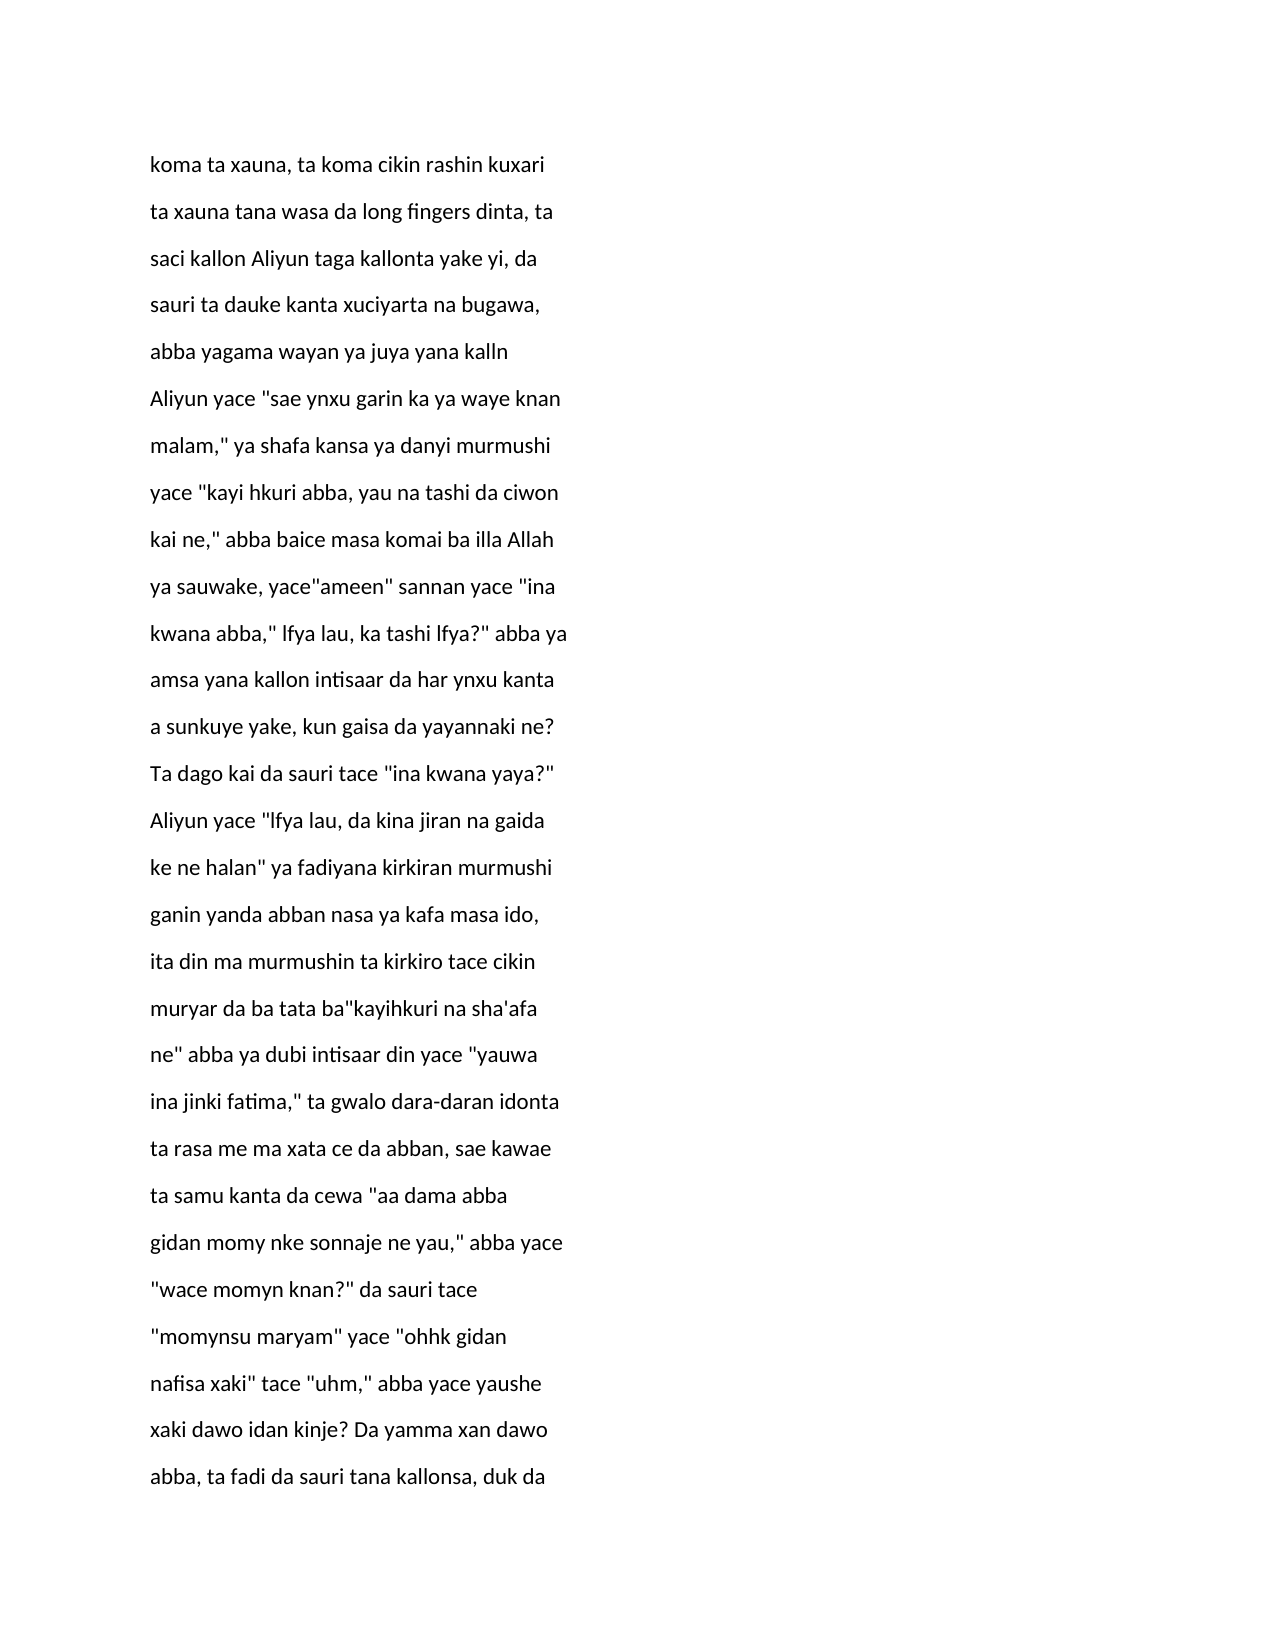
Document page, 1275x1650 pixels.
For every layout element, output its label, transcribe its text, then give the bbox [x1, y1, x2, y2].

text abba yagama wayan ya juya yana kalln [150, 337, 1125, 366]
text amsa yana kallon intisaar da har ynxu kanta [150, 666, 1125, 694]
text saci kallon Aliyun taga kallonta yake yi, da [150, 244, 1125, 272]
text "wace momyn knan?" da sauri tace [150, 1275, 1125, 1303]
text ina jinki fatima," ta gwalo dara-daran idonta [150, 1087, 1125, 1116]
text malam," ya shafa kansa ya danyi murmushi [150, 431, 1125, 459]
text ke ne halan" ya fadiyana kirkiran murmushi [150, 853, 1125, 881]
text kai ne," abba baice masa komai ba illa Allah [150, 525, 1125, 553]
text "momynsu maryam" yace "ohhk gidan [150, 1322, 1125, 1350]
text kwana abba," lfya lau, ka tashi lfya?" abba ya [150, 619, 1125, 647]
text ita din ma murmushin ta kirkiro tace cikin [150, 947, 1125, 975]
text ta xauna tana wasa da long fingers dinta, ta [150, 197, 1125, 225]
text koma ta xauna, ta koma cikin rashin kuxari [150, 150, 1125, 178]
text nafisa xaki" tace "uhm," abba yace yaushe [150, 1369, 1125, 1397]
text xaki dawo idan kinje? Da yamma xan dawo [150, 1416, 1125, 1444]
text ganin yanda abban nasa ya kafa masa ido, [150, 900, 1125, 928]
text muryar da ba tata ba"kayihkuri na sha'afa [150, 994, 1125, 1022]
text yace "kayi hkuri abba, yau na tashi da ciwon [150, 478, 1125, 506]
text ta rasa me ma xata ce da abban, sae kawae [150, 1134, 1125, 1162]
text Aliyun yace "lfya lau, da kina jiran na gaida [150, 806, 1125, 834]
text Aliyun yace "sae ynxu garin ka ya waye knan [150, 384, 1125, 412]
text Ta dago kai da sauri tace "ina kwana yaya?" [150, 759, 1125, 787]
text ne" abba ya dubi intisaar din yace "yauwa [150, 1041, 1125, 1069]
text ta samu kanta da cewa "aa dama abba [150, 1181, 1125, 1209]
text a sunkuye yake, kun gaisa da yayannaki ne? [150, 712, 1125, 741]
text sauri ta dauke kanta xuciyarta na bugawa, [150, 291, 1125, 319]
text ya sauwake, yace"ameen" sannan yace "ina [150, 572, 1125, 600]
text gidan momy nke sonnaje ne yau," abba yace [150, 1228, 1125, 1256]
text abba, ta fadi da sauri tana kallonsa, duk da [150, 1462, 1125, 1491]
